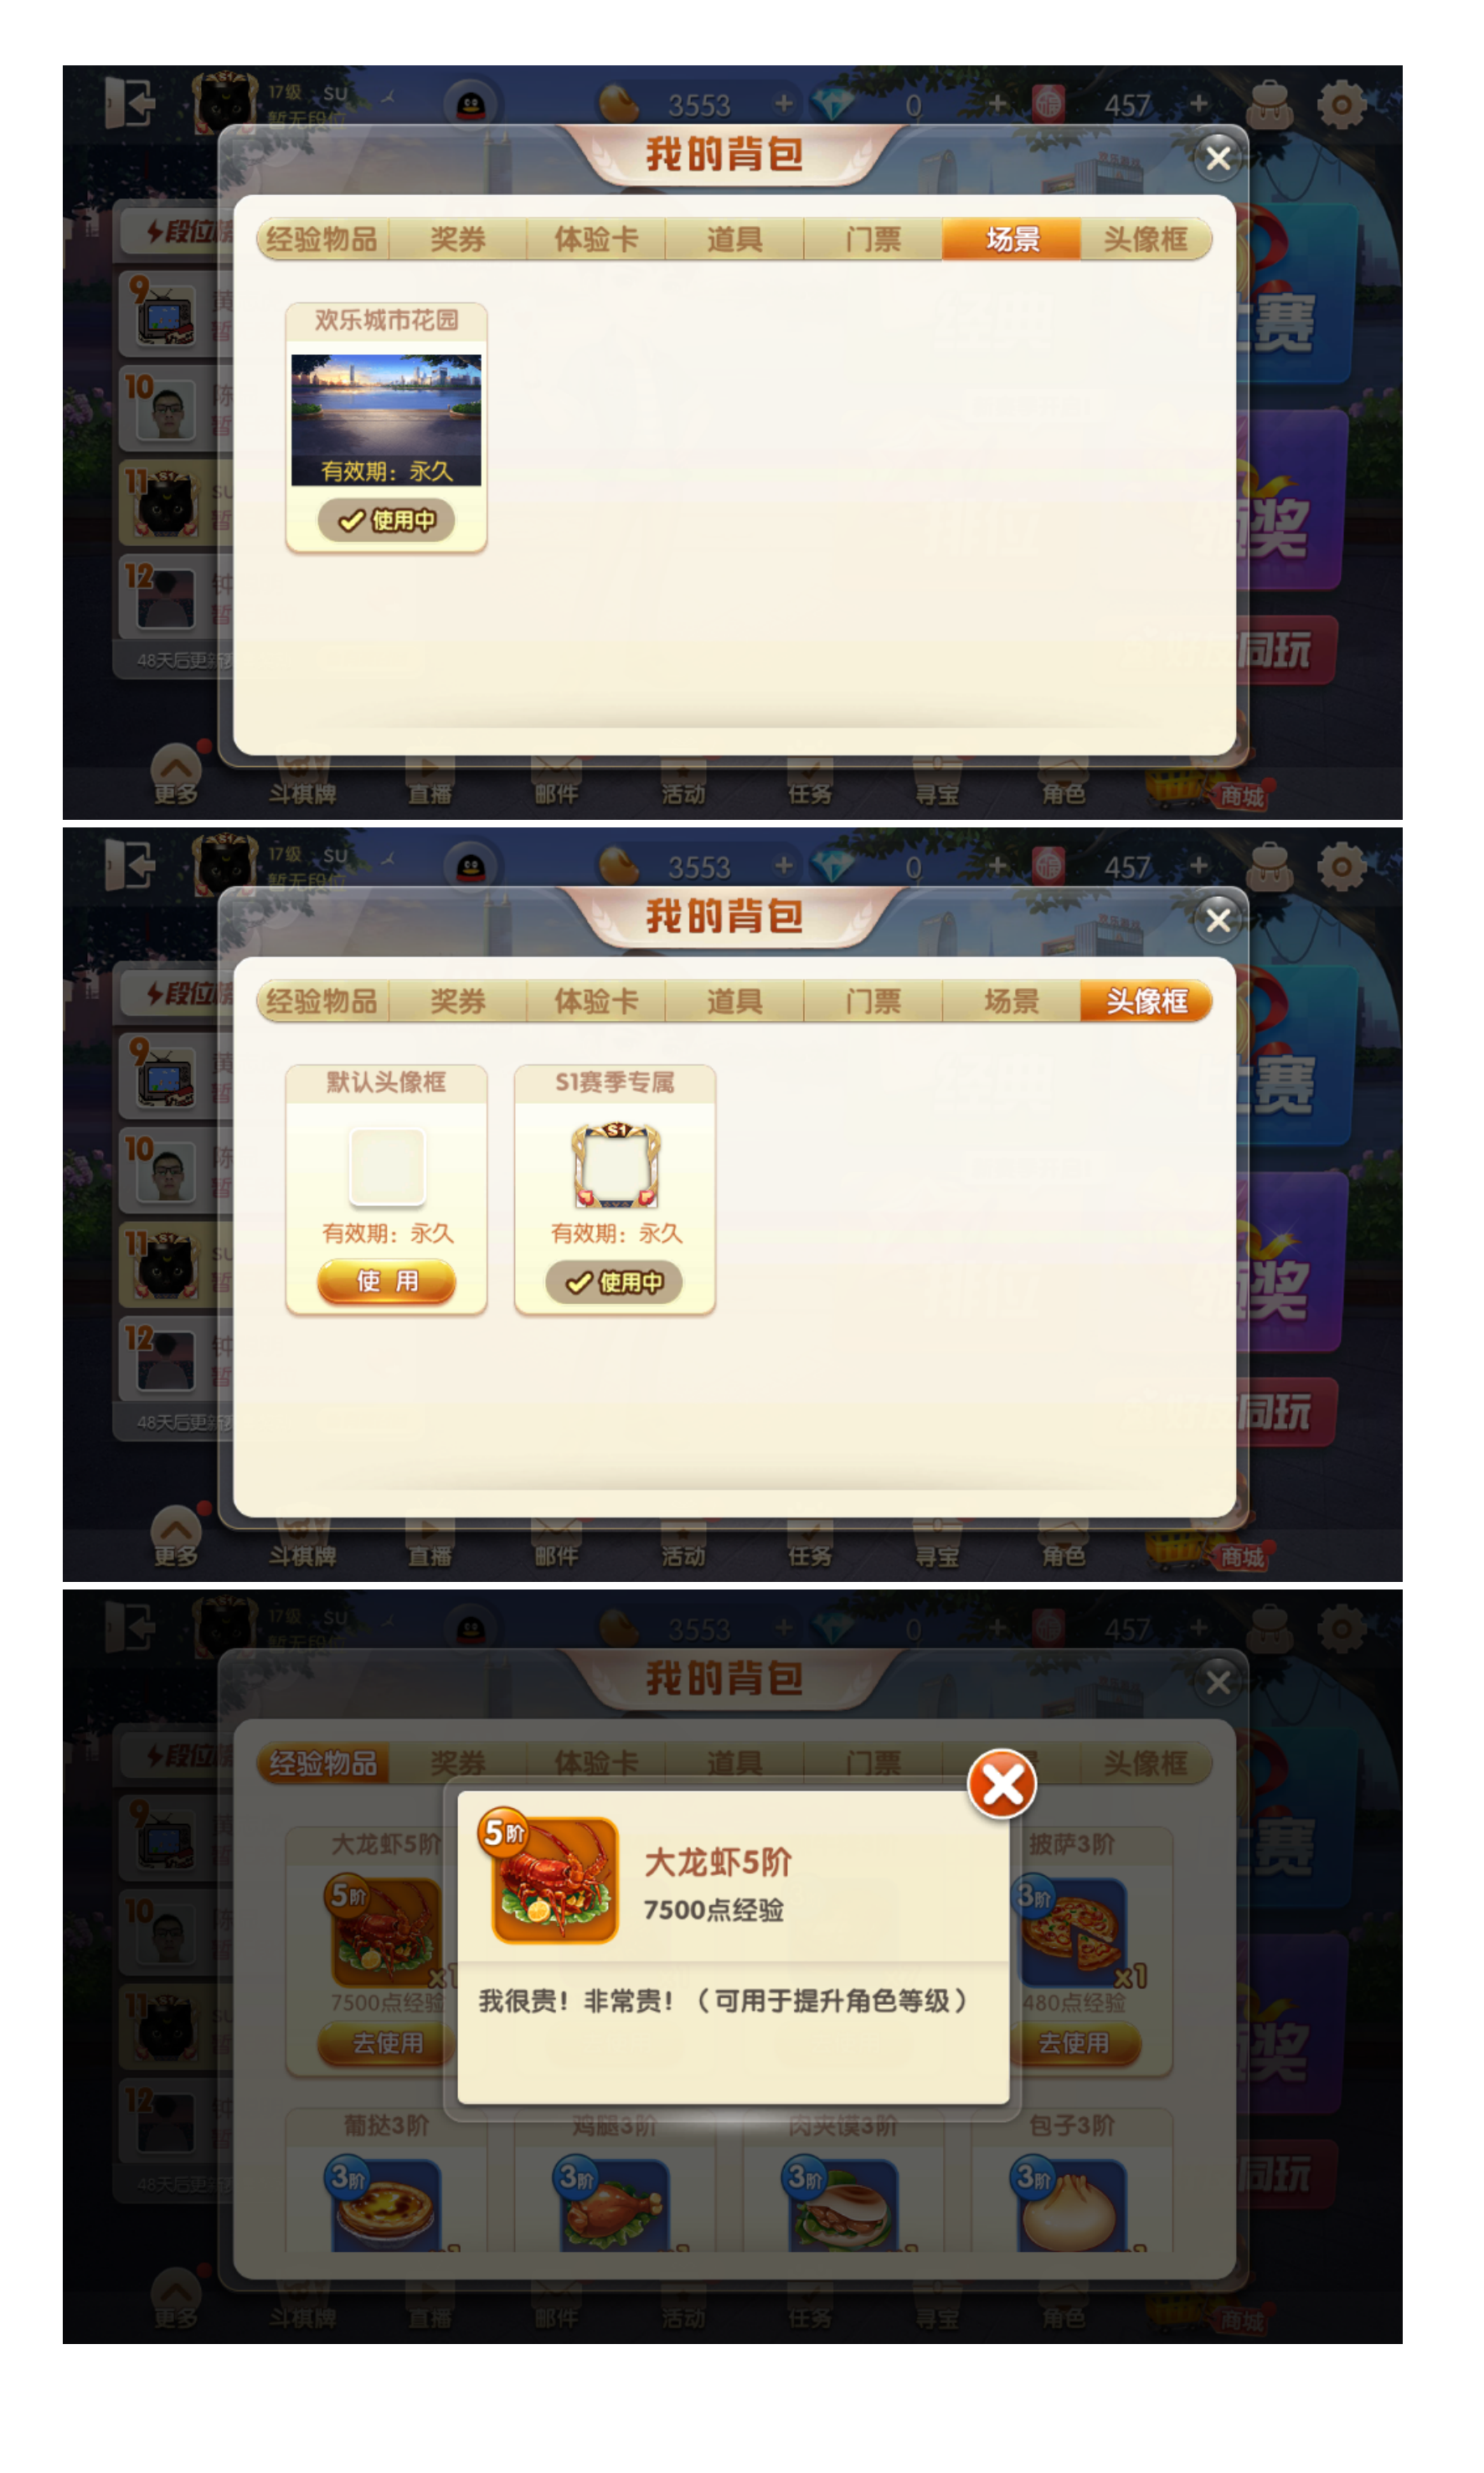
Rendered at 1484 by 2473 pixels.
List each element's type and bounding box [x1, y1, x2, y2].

picture [63, 1589, 1403, 2344]
picture [63, 65, 1403, 820]
picture [63, 827, 1403, 1582]
